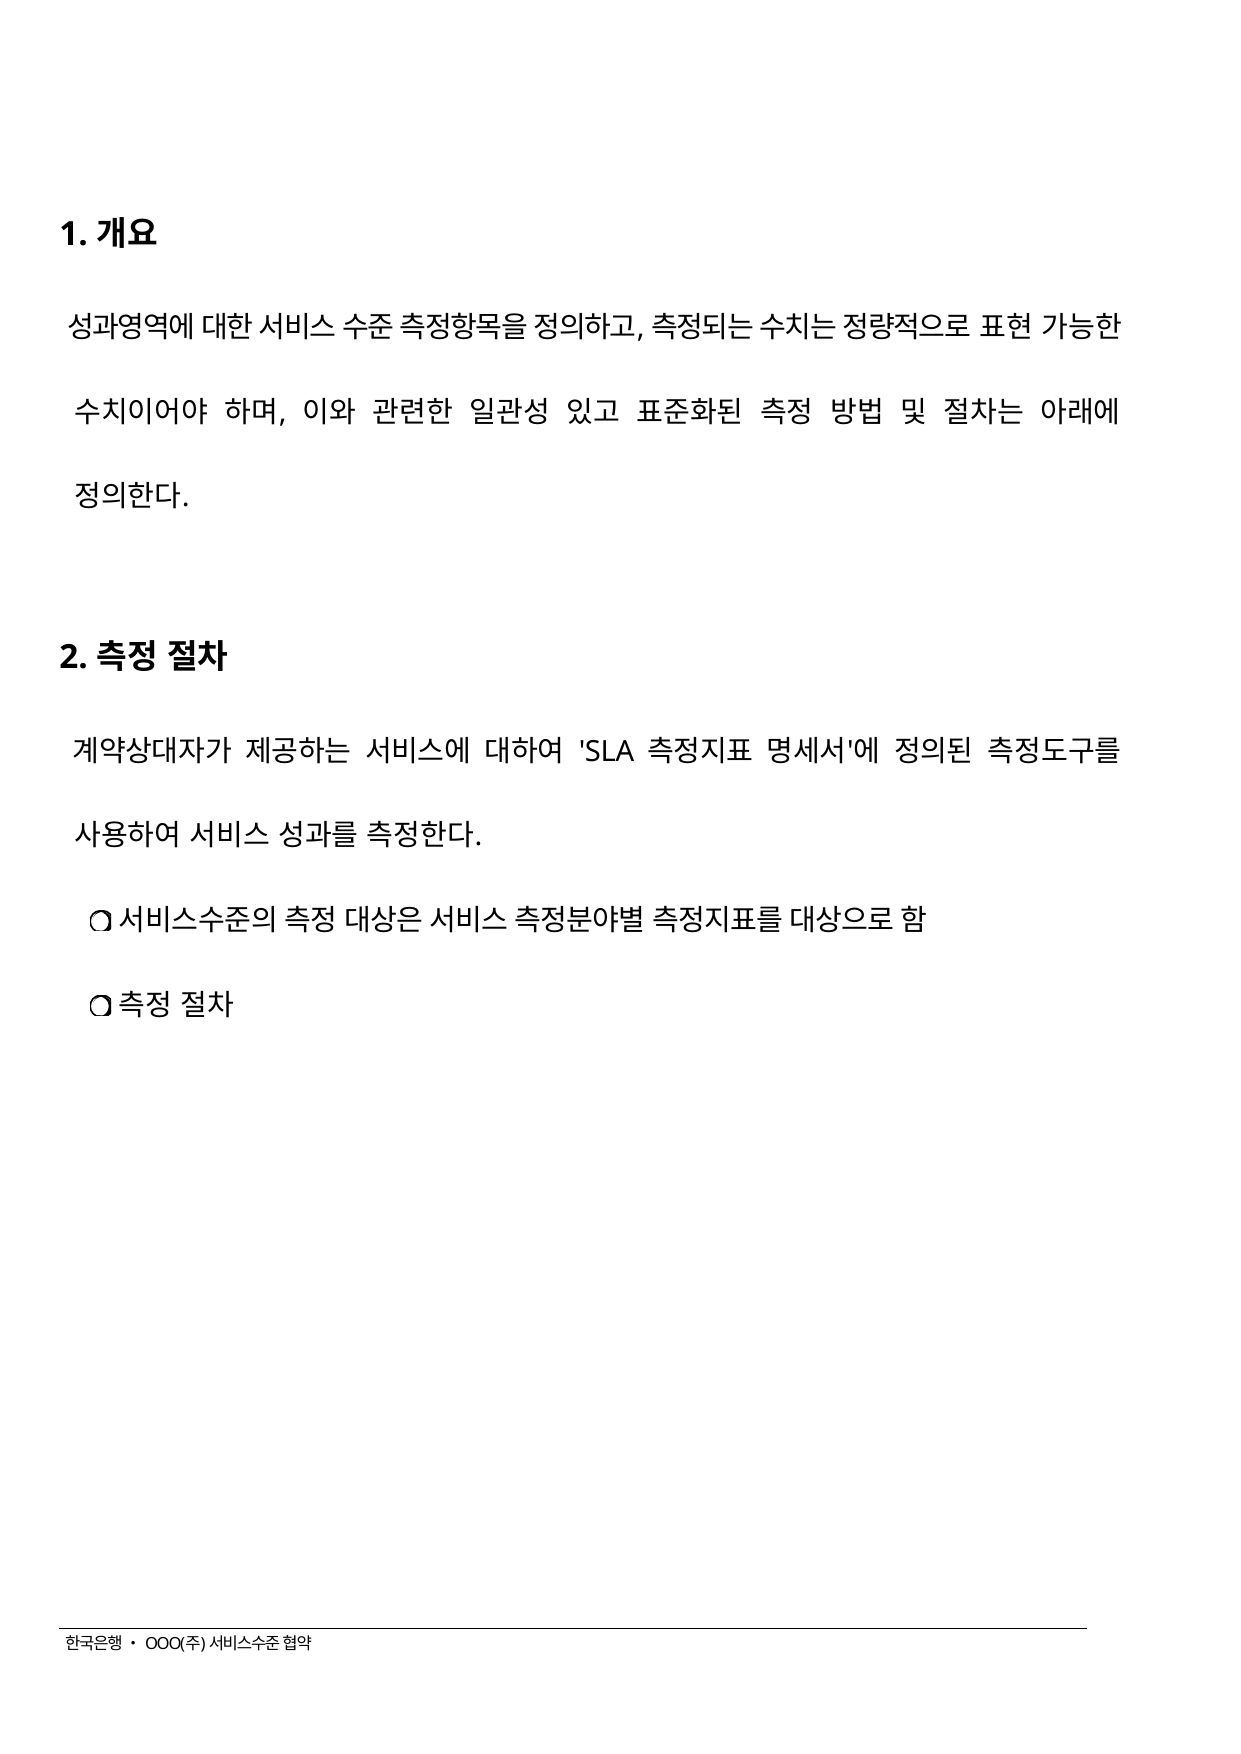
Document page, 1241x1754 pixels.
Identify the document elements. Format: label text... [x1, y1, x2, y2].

text 2. 측정 절차 [59, 630, 1122, 679]
text 성과영역에 대한 서비스 수준 측정항목을 정의하고, 측정되는 수치는 정량적으로 표현 가능한 수치이어야 하며, 이와 관련한 일관성 있고 표준화된 측정 방법 및 절차는 아래에 정의한다. [59, 303, 1122, 515]
text 측정 절차 [90, 981, 1122, 1024]
text 계약상대자가 제공하는 서비스에 대하여 'SLA 측정지표 명세서'에 정의된 측정도구를 사용하여 서비스 성과를 측정한다. [59, 727, 1122, 854]
text 1. 개요 [59, 207, 1122, 255]
text 서비스수준의 측정 대상은 서비스 측정분야별 측정지표를 대상으로 함 [90, 897, 1122, 939]
